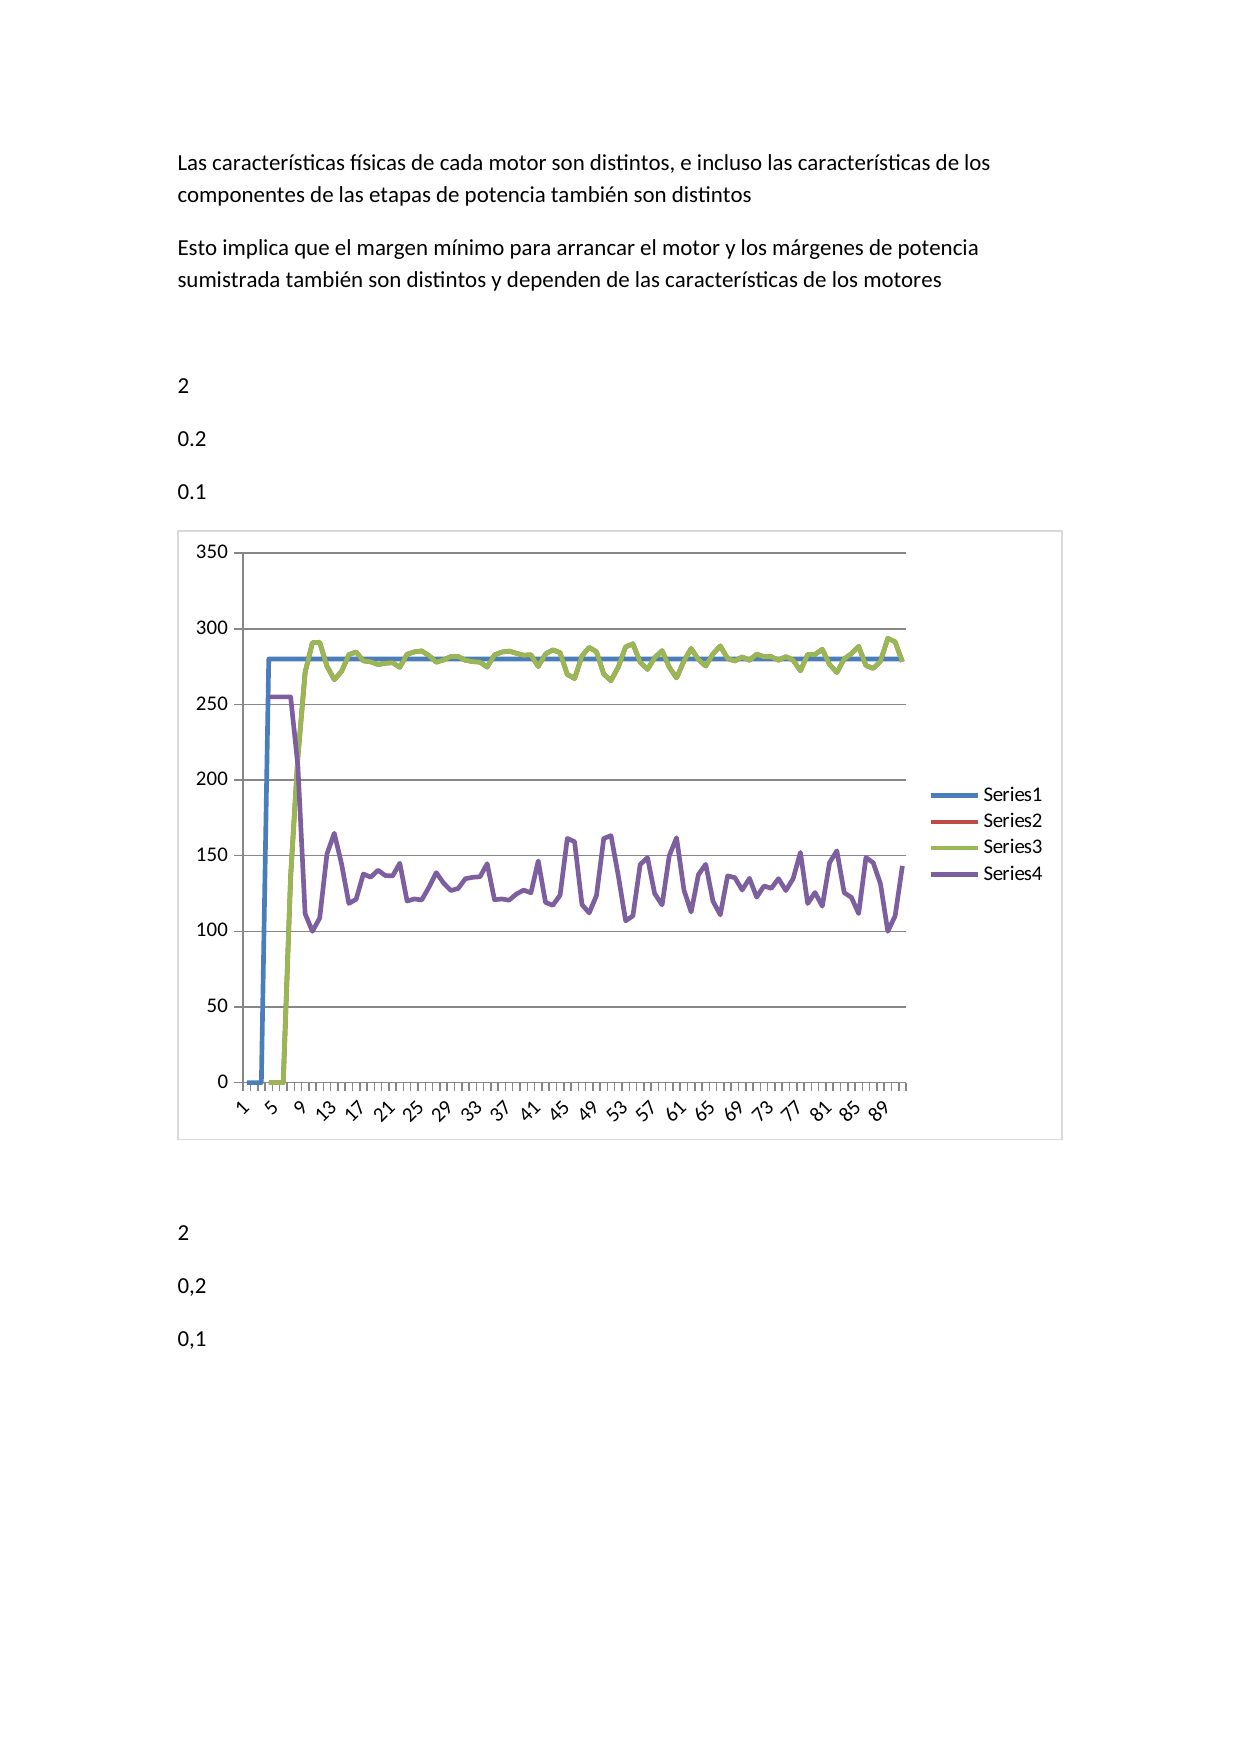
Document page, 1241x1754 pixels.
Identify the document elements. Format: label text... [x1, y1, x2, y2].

text 0,1 [177, 1324, 1063, 1352]
text 2 [177, 1218, 1063, 1246]
text Las características físicas de cada motor son distintos, e incluso las características de los componentes de las etapas de potencia también son distintos [177, 148, 1063, 208]
text 2 [177, 371, 1063, 399]
text Esto implica que el margen mínimo para arrancar el motor y los márgenes de potencia sumistrada también son distintos y dependen de las características de los motores [177, 233, 1063, 293]
text 0.1 [177, 477, 1063, 505]
text 0,2 [177, 1271, 1063, 1299]
text 0.2 [177, 424, 1063, 452]
